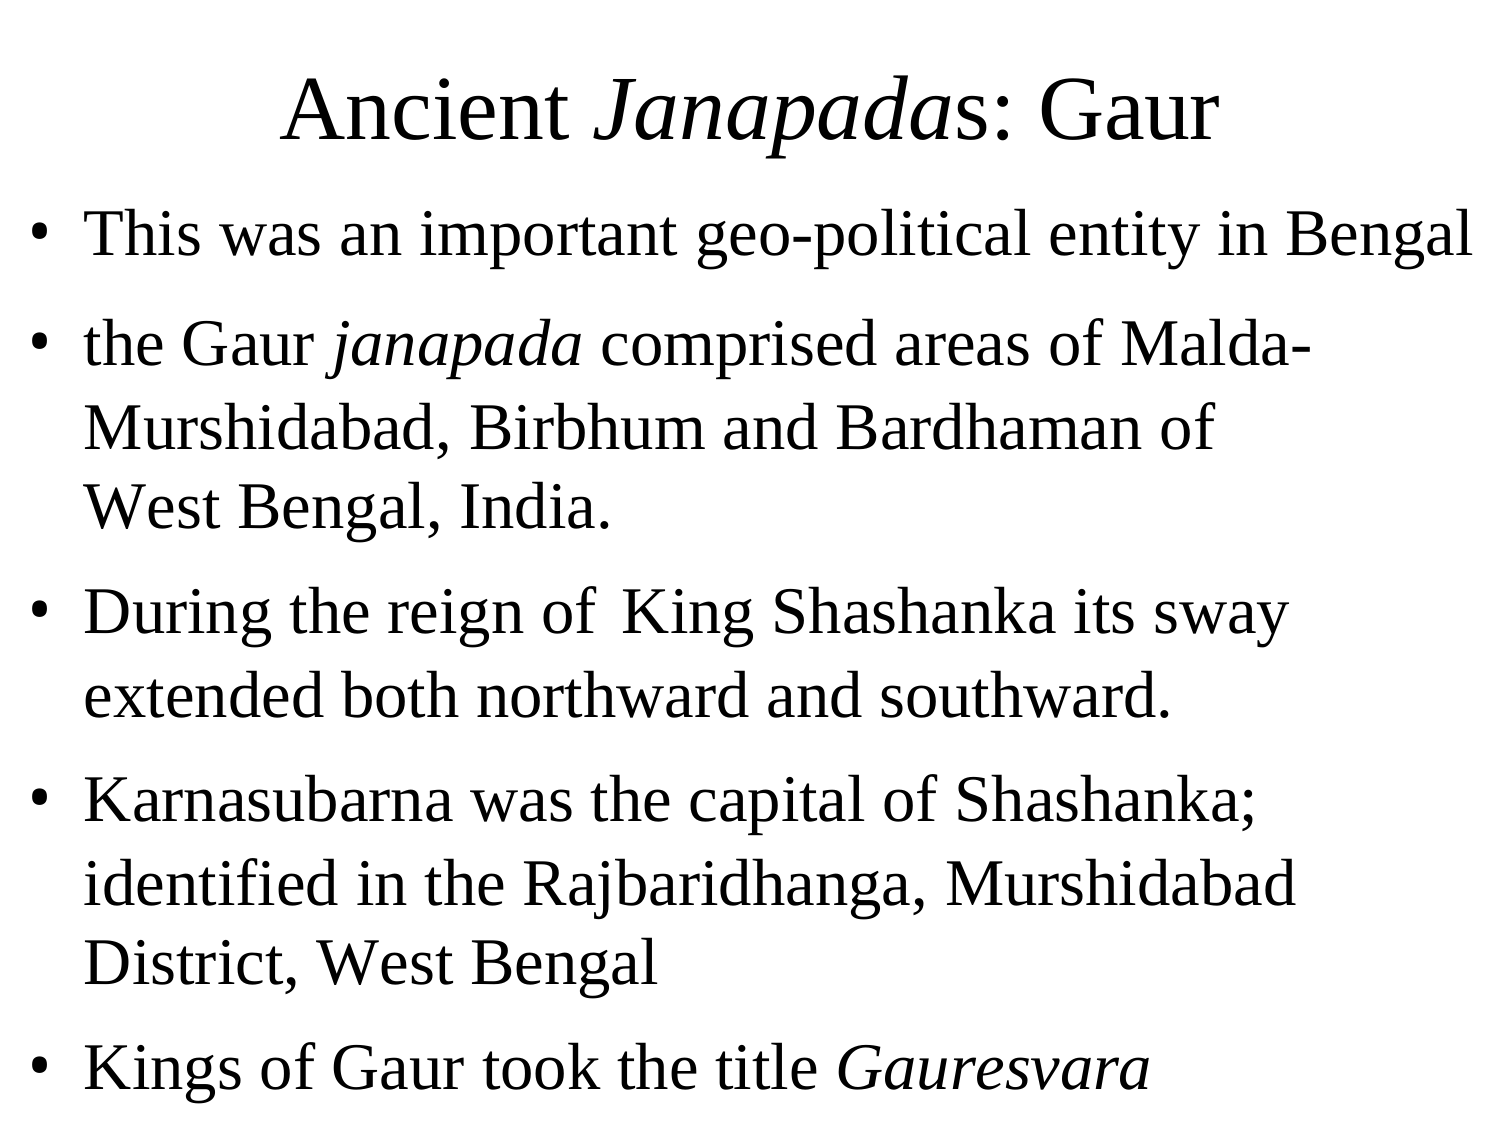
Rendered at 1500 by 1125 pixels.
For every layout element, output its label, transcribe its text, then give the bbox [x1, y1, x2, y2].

list Karnasubarna was the capital of Shashanka; identified in the Rajbaridhanga, Murshidabad District, West Bengal [27, 750, 1297, 999]
list This was an important geo-political entity in Bengal [27, 184, 1500, 275]
text Ancient Janapadas: Gaur [146, 54, 1354, 159]
list Kings of Gaur took the title Gauresvara [27, 1018, 1500, 1109]
list During the reign of King Shashanka its sway extended both northward and southward. [27, 562, 1299, 732]
list the Gaur janapada comprised areas of Malda- Murshidabad, Birbhum and Bardhaman of West Bengal, India. [27, 294, 1363, 543]
